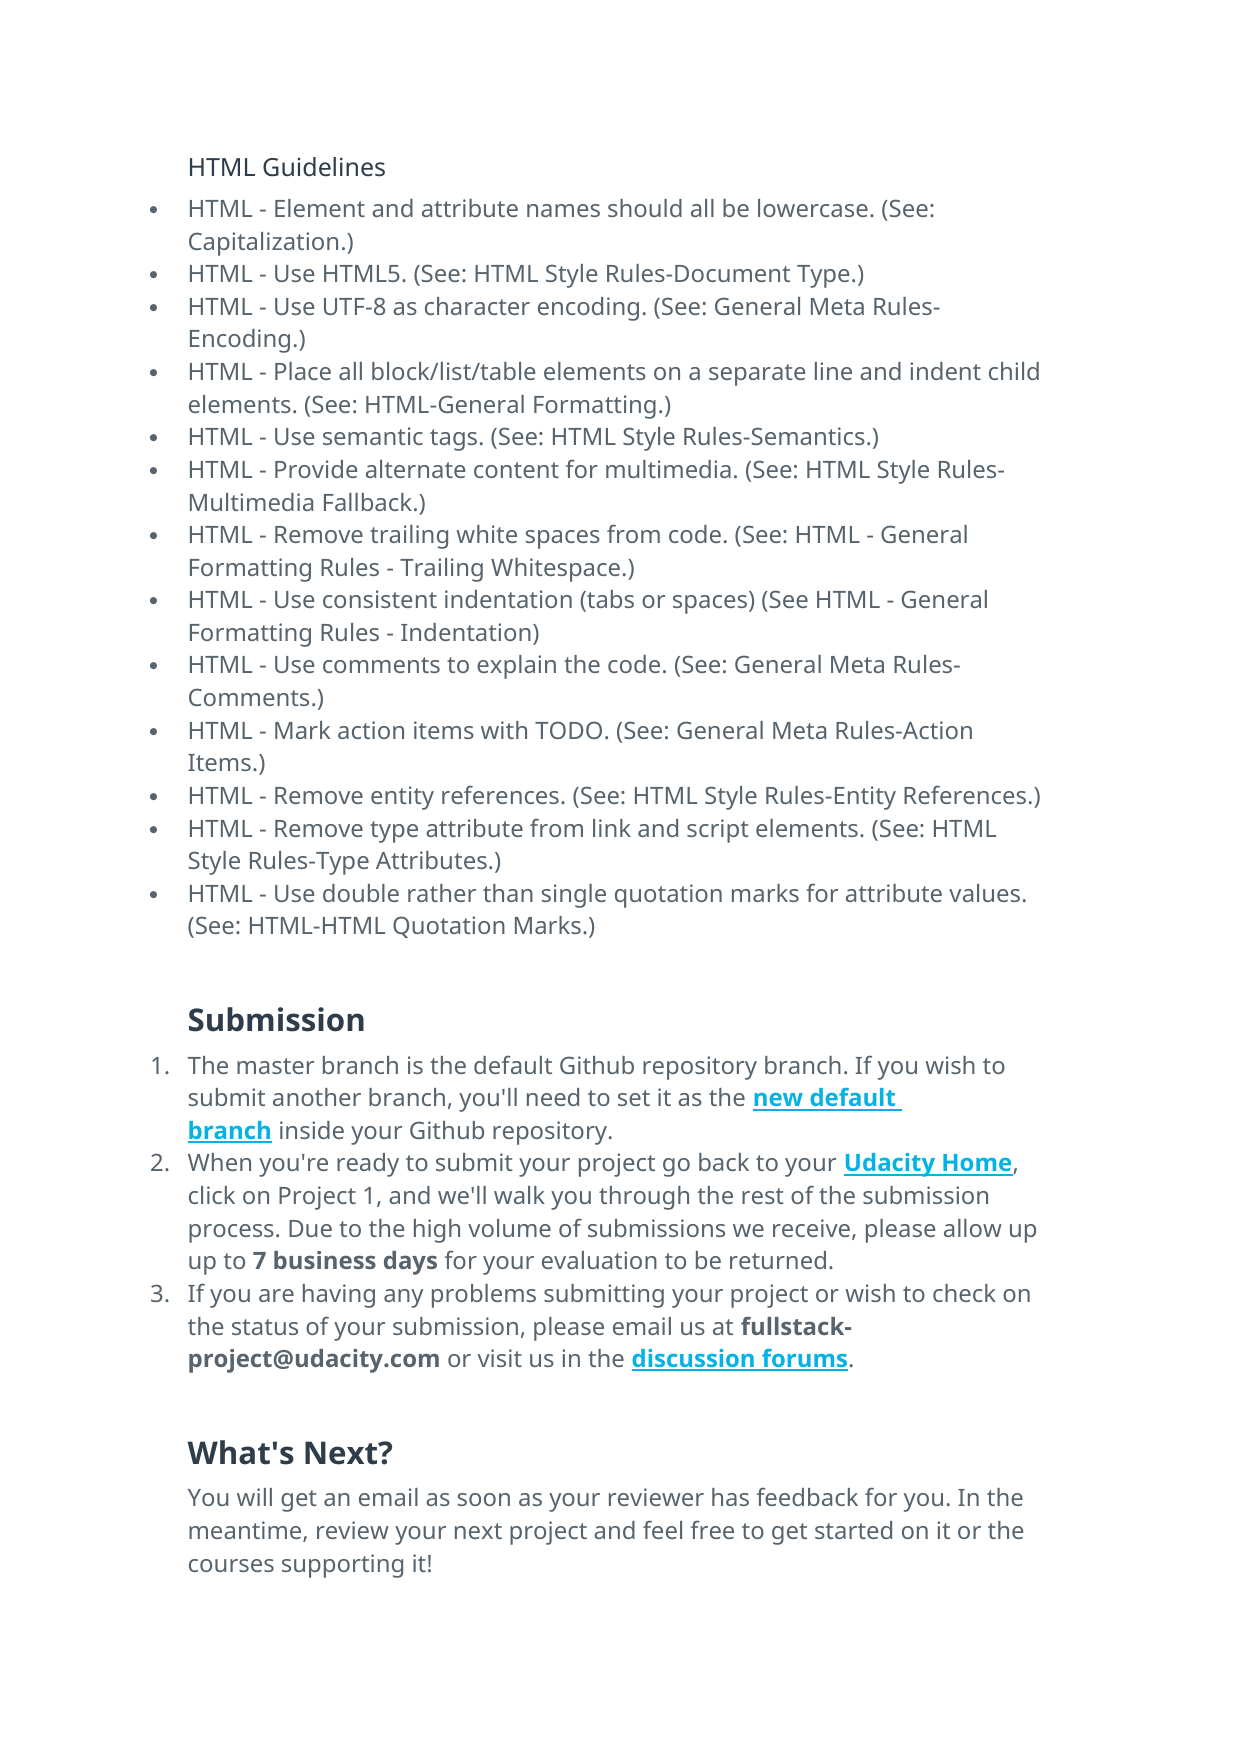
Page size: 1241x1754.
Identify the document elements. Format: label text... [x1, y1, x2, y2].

list HTML - Use double rather than single quotation marks for attribute values. (See: HTML-HTML Quotation Marks.) [150, 877, 1053, 942]
list HTML - Remove entity references. (See: HTML Style Rules-Entity References.) [150, 779, 1053, 811]
list HTML - Use comments to explain the code. (See: General Meta Rules-Comments.) [150, 648, 1053, 713]
subtitle Submission [187, 998, 1053, 1041]
list HTML - Element and attribute names should all be lowercase. (See: Capitalization.) [150, 192, 1053, 257]
list HTML - Use UTF-8 as character encoding. (See: General Meta Rules-Encoding.) [150, 290, 1053, 355]
list If you are having any problems submitting your project or wish to check on the status of your submission, please email us at fullstack-project@udacity.com or visit us in the discussion forums. [150, 1277, 1053, 1374]
list HTML - Provide alternate content for multimedia. (See: HTML Style Rules-Multimedia Fallback.) [150, 453, 1053, 518]
text You will get an email as soon as your reviewer has feedback for you. In the meantime, review your next project and feel free to get started on it or the courses supporting it! [187, 1481, 1053, 1579]
list When you're ready to submit your project go back to your Udacity Home, click on Project 1, and we'll walk you through the rest of the submission process. Due to the high volume of submissions we receive, please allow up up to 7 business days for your evaluation to be returned. [150, 1146, 1053, 1277]
subtitle What's Next? [187, 1431, 1053, 1473]
list HTML - Place all block/list/table elements on a separate line and indent child elements. (See: HTML-General Formatting.) [150, 355, 1053, 420]
list HTML - Mark action items with TODO. (See: General Meta Rules-Action Items.) [150, 713, 1053, 779]
list HTML - Use semantic tags. (See: HTML Style Rules-Semantics.) [150, 420, 1053, 453]
list HTML - Remove type attribute from link and script elements. (See: HTML Style Rules-Type Attributes.) [150, 811, 1053, 877]
list HTML - Remove trailing white spaces from code. (See: HTML - General Formatting Rules - Trailing Whitespace.) [150, 518, 1053, 583]
list HTML - Use HTML5. (See: HTML Style Rules-Document Type.) [150, 257, 1053, 290]
subtitle HTML Guidelines [187, 150, 1053, 184]
list HTML - Use consistent indentation (tabs or spaces) (See HTML - General Formatting Rules - Indentation) [150, 583, 1053, 648]
list The master branch is the default Github repository branch. If you wish to submit another branch, you'll need to set it as the new default branch inside your Github repository. [150, 1048, 1053, 1146]
